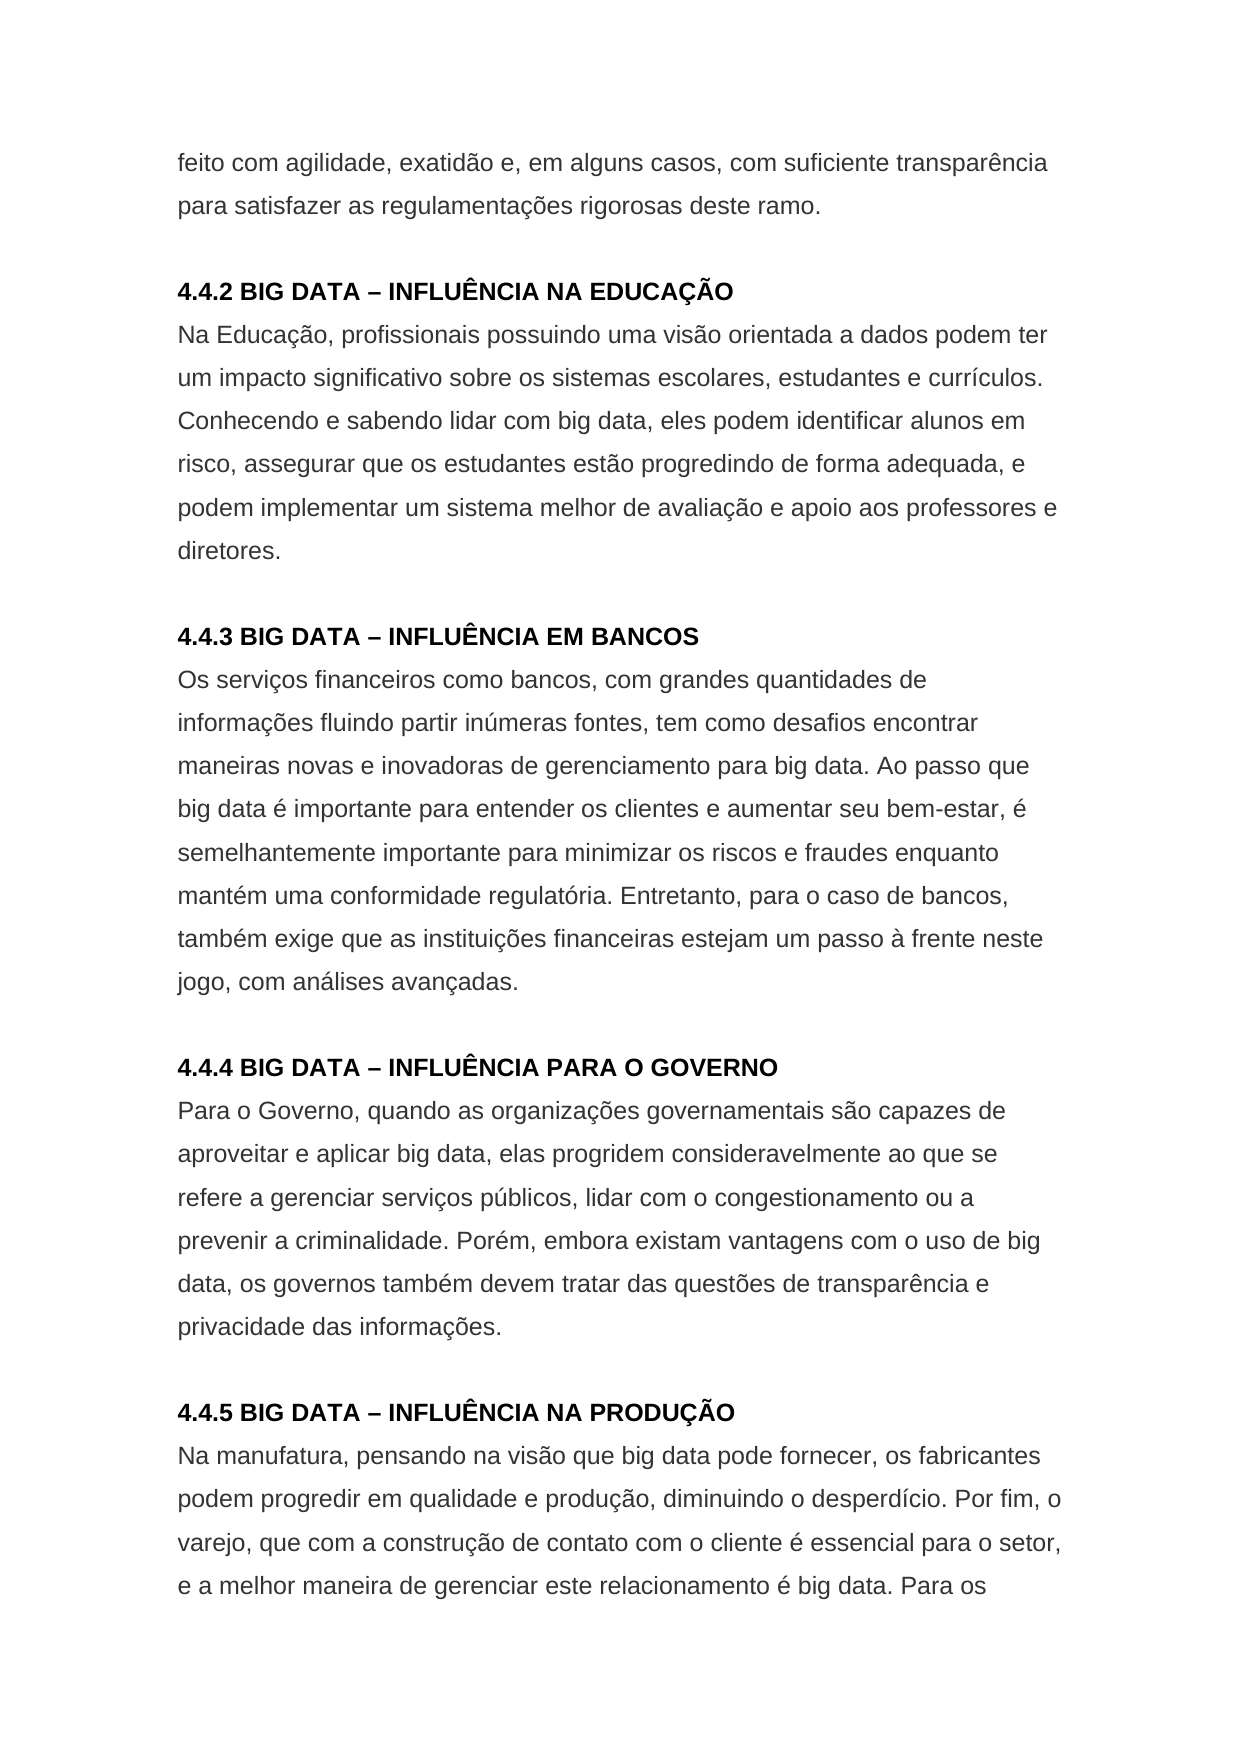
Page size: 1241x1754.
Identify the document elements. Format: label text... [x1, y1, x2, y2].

text 4.4.5 Big Data – INFLUÊNCIA NA produção [177, 1398, 1063, 1427]
text Na Educação, profissionais possuindo uma visão orientada a dados podem ter um impacto significativo sobre os sistemas escolares, estudantes e currículos. Conhecendo e sabendo lidar com big data, eles podem identificar alunos em risco, assegurar que os estudantes estão progredindo de forma adequada, e podem implementar um sistema melhor de avaliação e apoio aos professores e diretores. [177, 320, 1063, 564]
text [177, 1441, 1063, 1599]
text 4.4.2 Big Data – INFLUÊNCIA NA educação [177, 277, 1063, 306]
text 4.4.4 Big Data – INFLUÊNCIA para o governo [177, 1053, 1063, 1082]
text Os serviços financeiros como bancos, com grandes quantidades de informações fluindo partir inúmeras fontes, tem como desafios encontrar maneiras novas e inovadoras de gerenciamento para big data. Ao passo que big data é importante para entender os clientes e aumentar seu bem-estar, é semelhantemente importante para minimizar os riscos e fraudes enquanto mantém uma conformidade regulatória. Entretanto, para o caso de bancos, também exige que as instituições financeiras estejam um passo à frente neste jogo, com análises avançadas. [177, 665, 1063, 996]
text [177, 148, 1063, 219]
text 4.4.3 Big Data – INFLUÊNCIA em bancos [177, 622, 1063, 651]
text Para o Governo, quando as organizações governamentais são capazes de aproveitar e aplicar big data, elas progridem consideravelmente ao que se refere a gerenciar serviços públicos, lidar com o congestionamento ou a prevenir a criminalidade. Porém, embora existam vantagens com o uso de big data, os governos também devem tratar das questões de transparência e privacidade das informações. [177, 1096, 1063, 1341]
